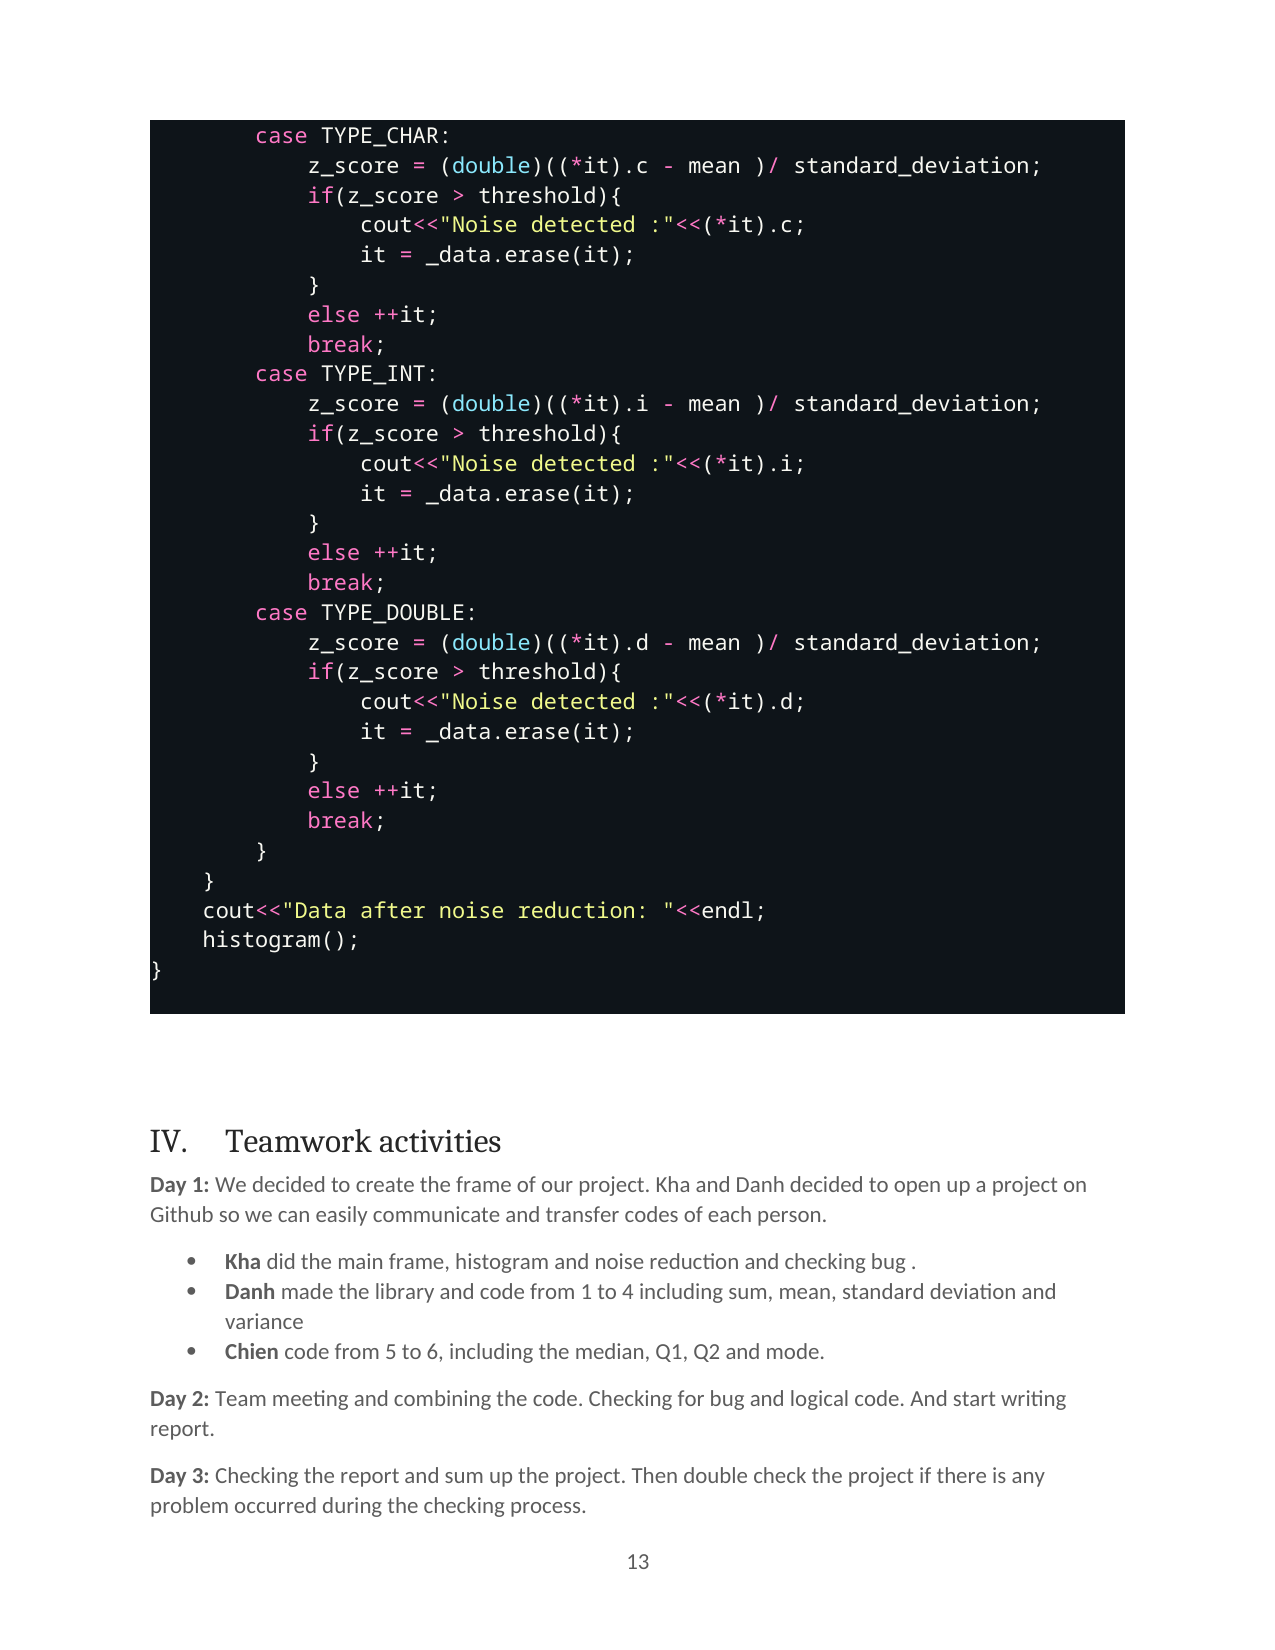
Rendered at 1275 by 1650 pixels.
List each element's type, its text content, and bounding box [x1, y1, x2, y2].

text case TYPE_DOUBLE: [150, 597, 1125, 626]
text z_score = (double)((*it).i - mean )/ standard_deviation; [150, 388, 1125, 418]
list Danh made the library and code from 1 to 4 including sum, mean, standard deviation and variance [187, 1277, 1125, 1335]
text } [150, 835, 1125, 865]
text if(z_score > threshold){ [150, 418, 1125, 448]
text cout<<"Noise detected :"<<(*it).i; [150, 448, 1125, 477]
text z_score = (double)((*it).d - mean )/ standard_deviation; [150, 626, 1125, 656]
text it = _data.erase(it); [150, 239, 1125, 269]
text } [150, 746, 1125, 775]
text else ++it; [150, 537, 1125, 567]
text } [150, 865, 1125, 894]
text it = _data.erase(it); [150, 716, 1125, 746]
list Chien code from 5 to 6, including the median, Q1, Q2 and mode. [187, 1337, 1125, 1365]
text Day 2: Team meeting and combining the code. Checking for bug and logical code. And start writing report. [150, 1384, 1125, 1442]
text } [150, 507, 1125, 537]
text case TYPE_INT: [150, 358, 1125, 388]
subtitle Teamwork activities [187, 1122, 1125, 1160]
text cout<<"Noise detected :"<<(*it).c; [150, 209, 1125, 239]
text Day 1: We decided to create the frame of our project. Kha and Danh decided to open up a project on Github so we can easily communicate and transfer codes of each person. [150, 1170, 1125, 1228]
text cout<<"Data after noise reduction: "<<endl; [150, 894, 1125, 924]
text z_score = (double)((*it).c - mean )/ standard_deviation; [150, 150, 1125, 179]
list Kha did the main frame, histogram and noise reduction and checking bug . [187, 1247, 1125, 1275]
text cout<<"Noise detected :"<<(*it).d; [150, 686, 1125, 716]
text break; [150, 805, 1125, 835]
text if(z_score > threshold){ [150, 656, 1125, 686]
text histogram(); [150, 924, 1125, 954]
text break; [150, 328, 1125, 358]
text else ++it; [150, 775, 1125, 805]
text } [150, 269, 1125, 299]
text else ++it; [150, 299, 1125, 328]
text case TYPE_CHAR: [150, 120, 1125, 150]
text it = _data.erase(it); [150, 477, 1125, 507]
text Day 3: Checking the report and sum up the project. Then double check the project if there is any problem occurred during the checking process. [150, 1461, 1125, 1519]
text } [150, 954, 1125, 984]
text break; [150, 567, 1125, 597]
text if(z_score > threshold){ [150, 179, 1125, 209]
